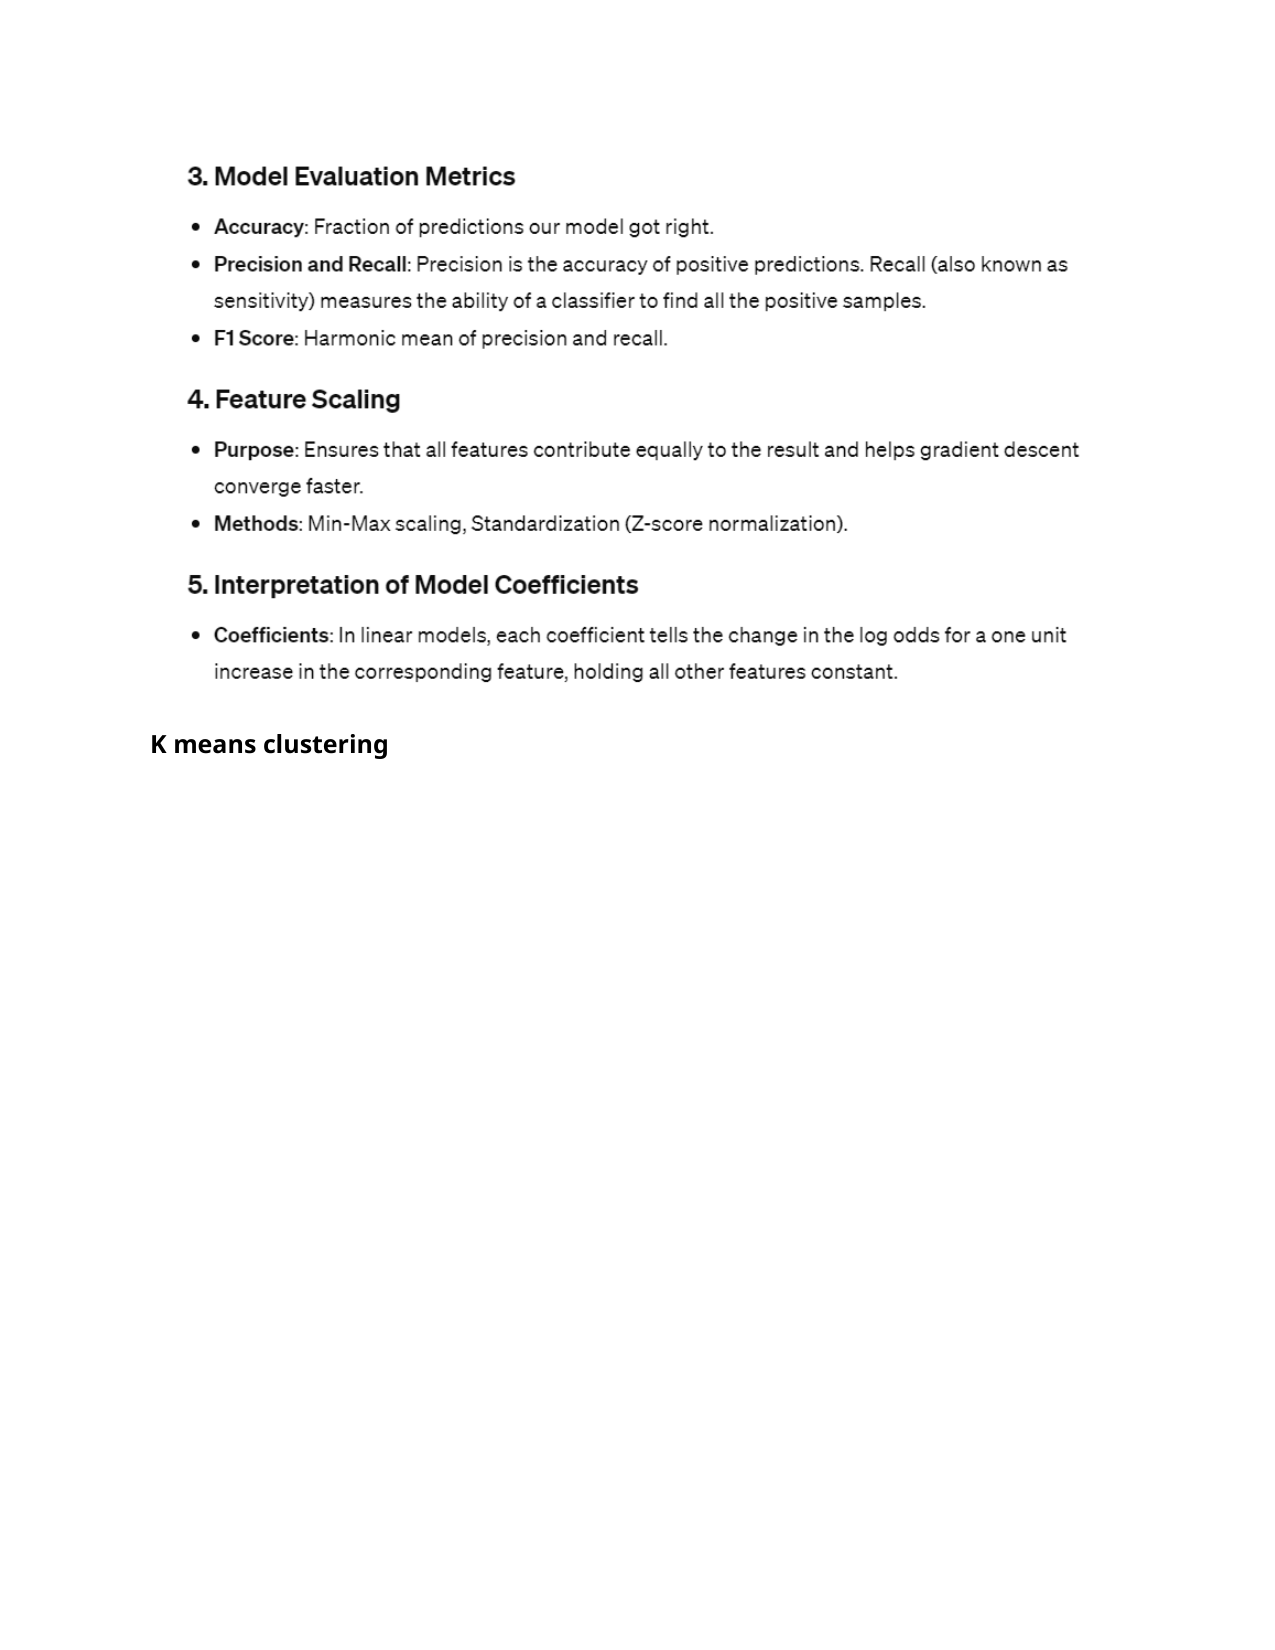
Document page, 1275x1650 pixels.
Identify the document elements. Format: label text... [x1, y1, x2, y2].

picture [150, 150, 1125, 702]
text K means clustering [150, 727, 1125, 761]
